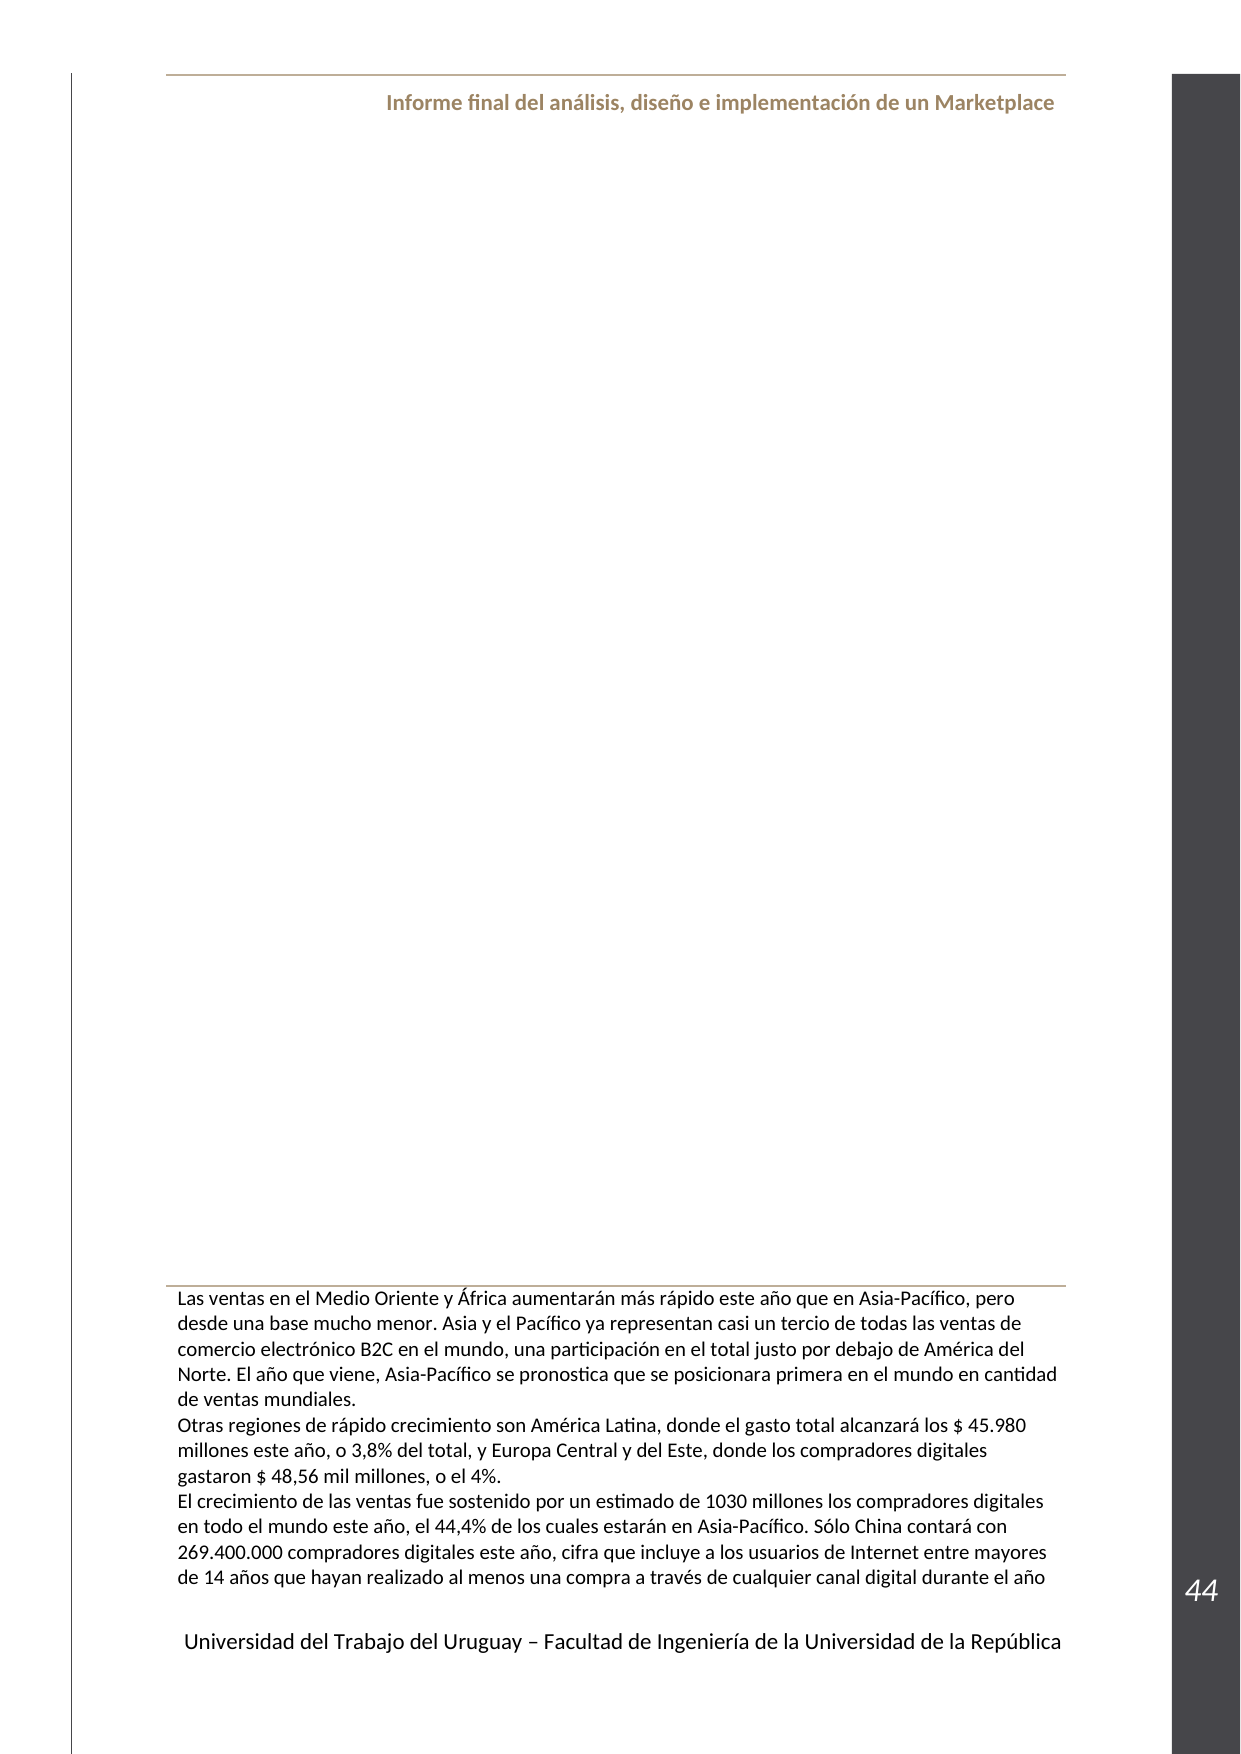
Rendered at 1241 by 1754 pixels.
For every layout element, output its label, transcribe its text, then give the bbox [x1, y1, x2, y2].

text Otras regiones de rápido crecimiento son América Latina, donde el gasto total alcanzará los $ 45.980 millones este año, o 3,8% del total, y Europa Central y del Este, donde los compradores digitales gastaron $ 48,56 mil millones, o el 4%. [177, 1412, 1063, 1488]
text El crecimiento de las ventas fue sostenido por un estimado de 1030 millones los compradores digitales en todo el mundo este año, el 44,4% de los cuales estarán en Asia-Pacífico. Sólo China contará con 269.400.000 compradores digitales este año, cifra que incluye a los usuarios de Internet entre mayores de 14 años que hayan realizado al menos una compra a través de cualquier canal digital durante el año calendario. Los EE.UU. siguen siendo el país con el segundo mayor número de compradores digitales, con 155,7 millones este año. [177, 1488, 1063, 1590]
text Las ventas en el Medio Oriente y África aumentarán más rápido este año que en Asia-Pacífico, pero desde una base mucho menor. Asia y el Pacífico ya representan casi un tercio de todas las ventas de comercio electrónico B2C en el mundo, una participación en el total justo por debajo de América del Norte. El año que viene, Asia-Pacífico se pronostica que se posicionara primera en el mundo en cantidad de ventas mundiales. [177, 1287, 1063, 1412]
